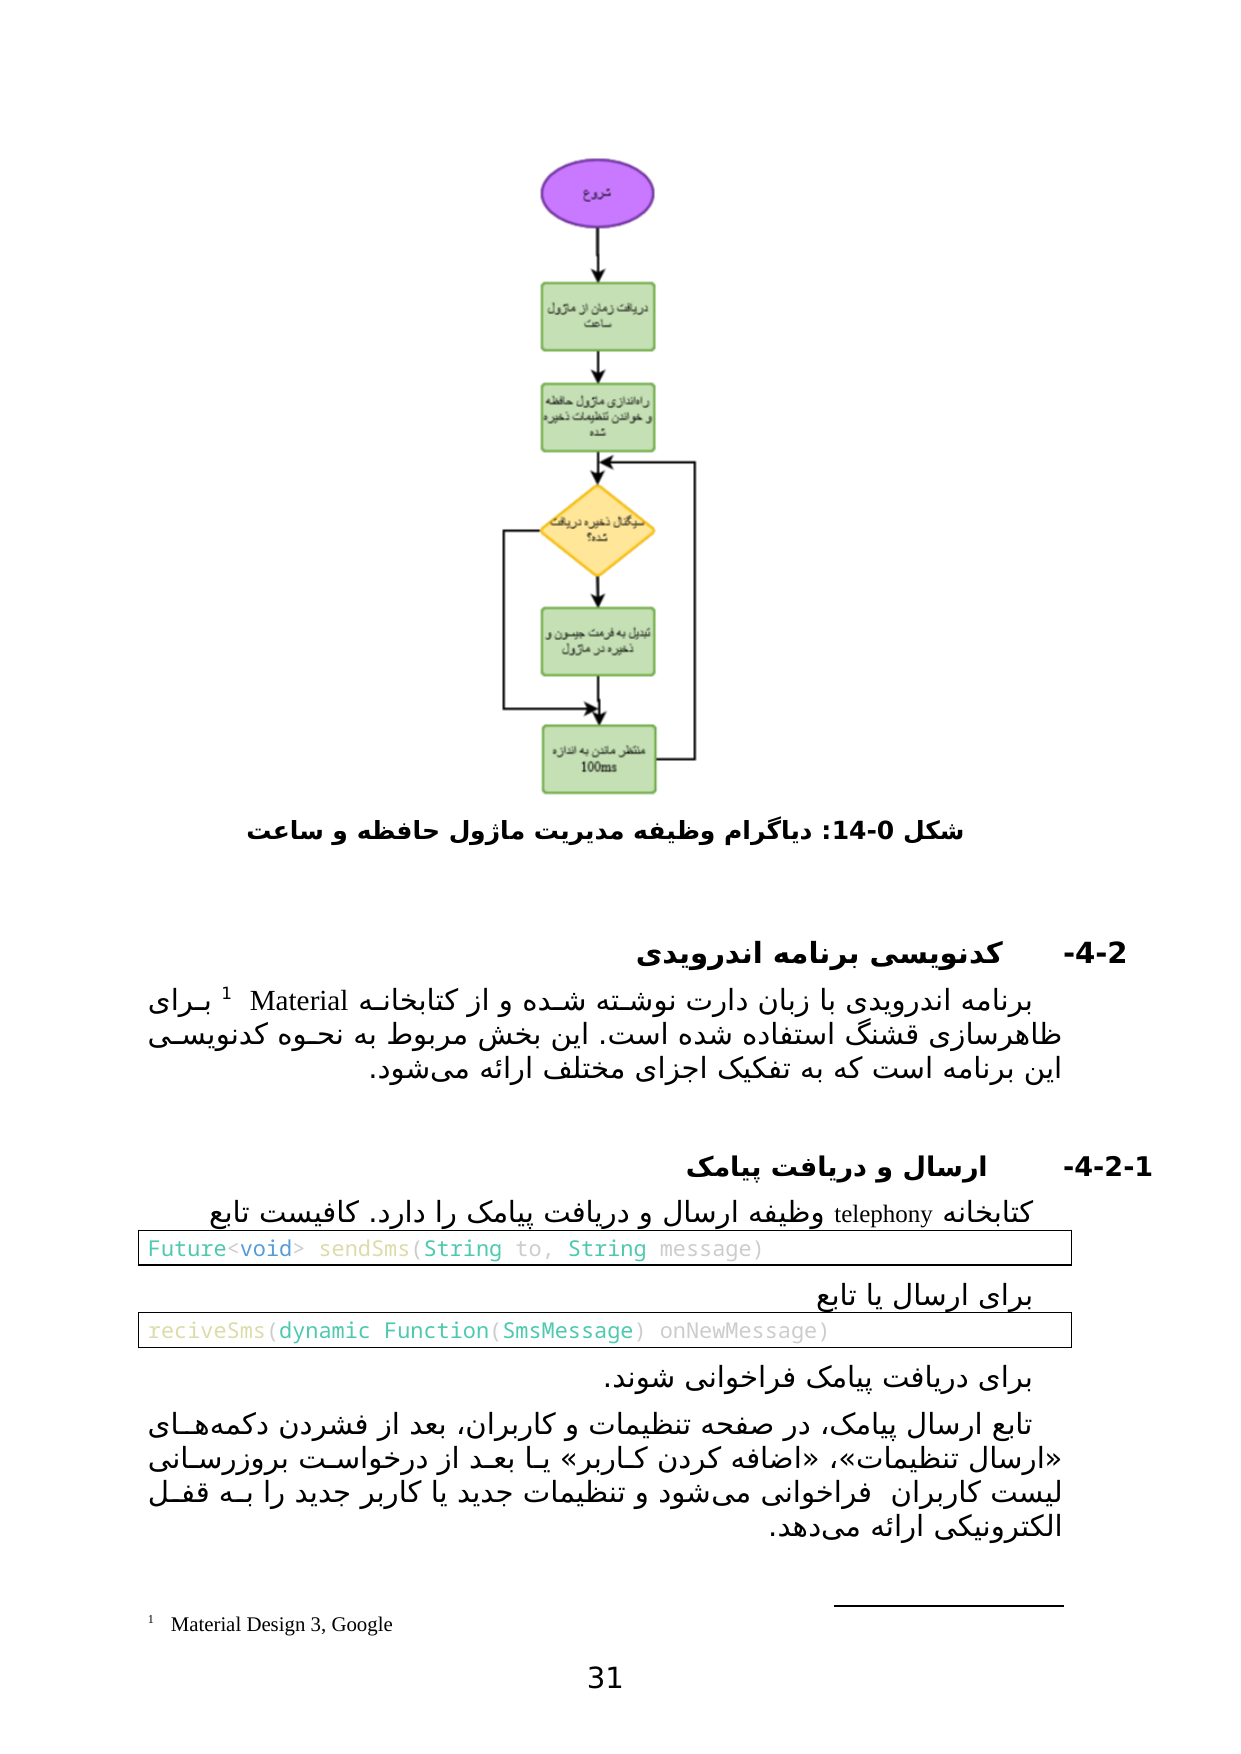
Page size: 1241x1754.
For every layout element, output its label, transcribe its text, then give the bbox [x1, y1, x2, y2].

subtitle کدنویسی برنامه اندرویدی [148, 937, 1063, 971]
subtitle ارسال و دریافت پیامک [148, 1152, 1063, 1183]
text کتابخانه telephony وظیفه ارسال و دریافت پیامک را دارد. کافیست تابع [148, 1196, 1063, 1229]
text برنامه اندرویدی با زبان دارت نوشته شده و از کتابخانه Material برای ظاهرسازی قشنگ استفاده شده است. این بخش مربوط به نحوه کدنویسی این برنامه است که به تفکیک اجزای مختلف ارائه می‌شود. [148, 983, 1063, 1085]
text برای دریافت پیامک فراخوانی شوند. [148, 1361, 1063, 1394]
text Future<void> sendSms(String to, String message) [139, 1231, 1071, 1264]
text تابع ارسال پیامک، در صفحه تنظیمات و کاربران، بعد از فشردن دکمه‌های «ارسال تنظیمات»، «اضافه کردن کاربر» یا بعد از درخواست بروزرسانی لیست کاربران فراخوانی می‌شود و تنظیمات جدید یا کاربر جدید را به قفل الکترونیکی ارائه می‌دهد. [148, 1407, 1063, 1543]
picture [483, 147, 728, 817]
text برای ارسال یا تابع [148, 1278, 1063, 1312]
text reciveSms(dynamic Function(SmsMessage) onNewMessage) [139, 1313, 1071, 1347]
